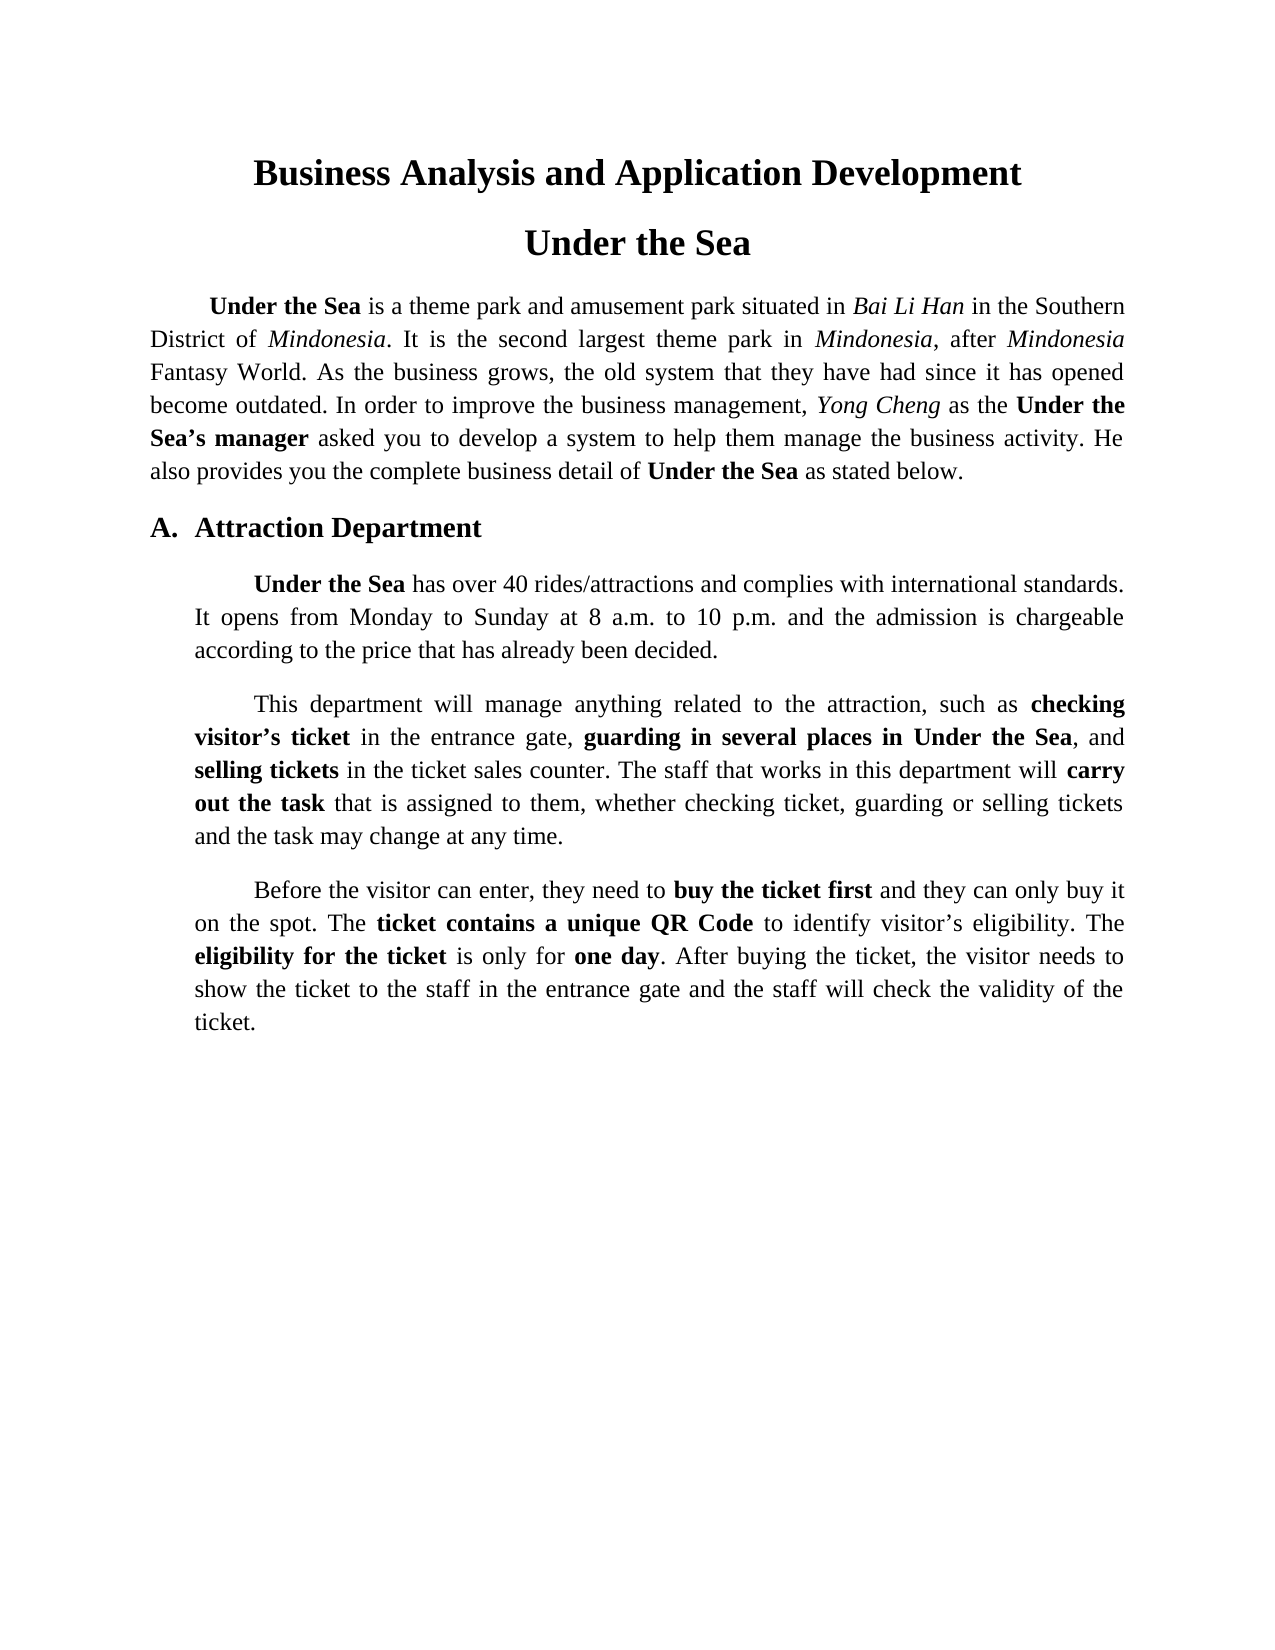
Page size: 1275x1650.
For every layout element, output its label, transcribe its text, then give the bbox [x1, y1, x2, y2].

text Business Analysis and Application Development [150, 150, 1125, 193]
text Under the Sea [150, 220, 1125, 263]
list This department will manage anything related to the attraction, such as checking visitor’s ticket in the entrance gate, guarding in several places in Under the Sea, and selling tickets in the ticket sales counter. The staff that works in this department will carry out the task that is assigned to them, whether checking ticket, guarding or selling tickets and the task may change at any time. [194, 689, 1125, 850]
list Attraction Department [150, 510, 1125, 543]
list Under the Sea has over 40 rides/attractions and complies with international standards. It opens from Monday to Sunday at 8 a.m. to 10 p.m. and the admission is chargeable according to the price that has already been decided. [194, 569, 1125, 664]
text Under the Sea is a theme park and amusement park situated in Bai Li Han in the Southern District of Mindonesia. It is the second largest theme park in Mindonesia, after Mindonesia Fantasy World. As the business grows, the old system that they have had since it has opened become outdated. In order to improve the business management, Yong Cheng as the Under the Sea’s manager asked you to develop a system to help them manage the business activity. He also provides you the complete business detail of Under the Sea as stated below. [150, 291, 1125, 485]
list Before the visitor can enter, they need to buy the ticket first and they can only buy it on the spot. The ticket contains a unique QR Code to identify visitor’s eligibility. The eligibility for the ticket is only for one day. After buying the ticket, the visitor needs to show the ticket to the staff in the entrance gate and the staff will check the validity of the ticket. [194, 875, 1125, 1036]
